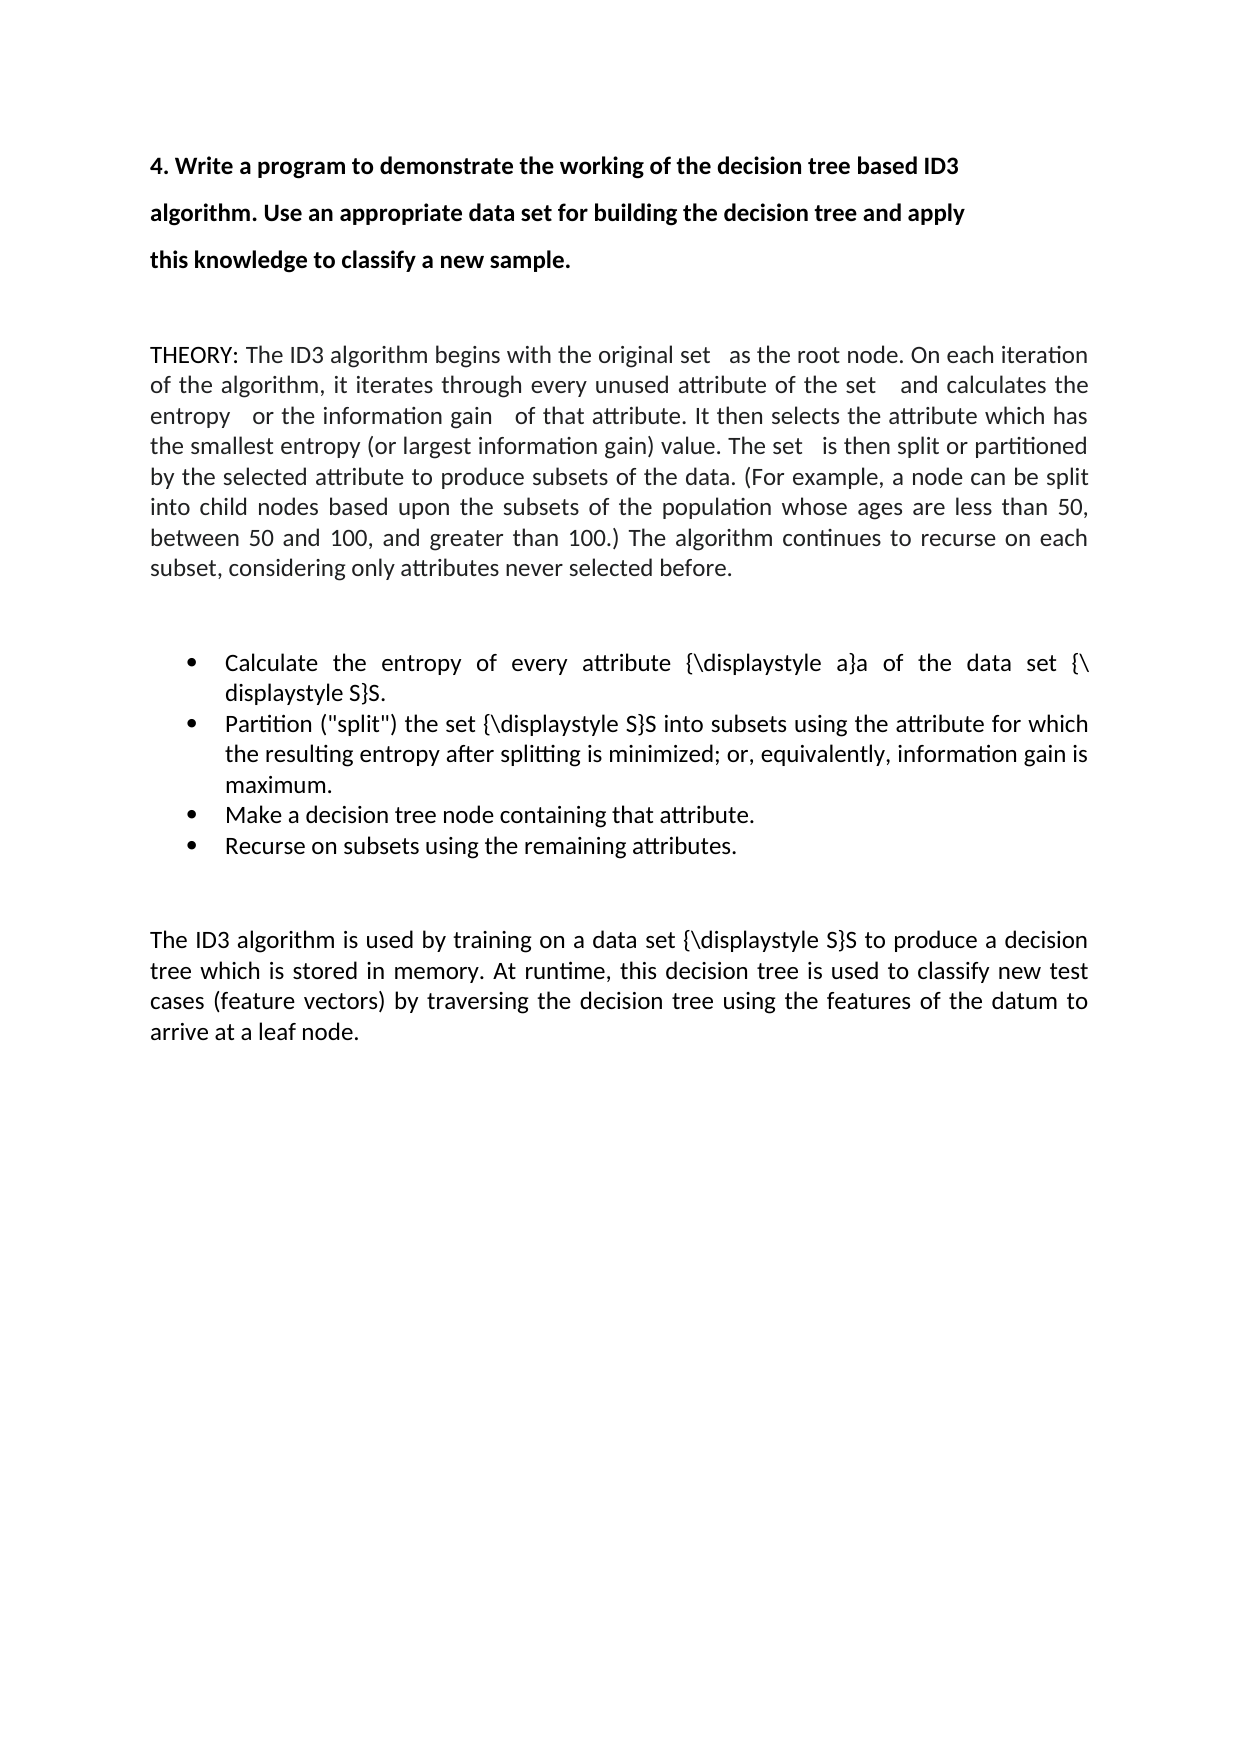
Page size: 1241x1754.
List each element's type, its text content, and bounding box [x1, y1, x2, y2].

list Calculate the entropy of every attribute {\displaystyle a}a of the data set {\displaystyle S}S. [187, 647, 1090, 708]
text algorithm. Use an appropriate data set for building the decision tree and apply [150, 197, 1090, 228]
text 4. Write a program to demonstrate the working of the decision tree based ID3 [150, 150, 1090, 181]
text The ID3 algorithm is used by training on a data set {\displaystyle S}S to produce a decision tree which is stored in memory. At runtime, this decision tree is used to classify new test cases (feature vectors) by traversing the decision tree using the features of the datum to arrive at a leaf node. [150, 924, 1090, 1046]
list Recurse on subsets using the remaining attributes. [187, 830, 1090, 860]
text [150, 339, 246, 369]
text this knowledge to classify a new sample. [150, 244, 1090, 275]
list Make a decision tree node containing that attribute. [187, 799, 1090, 830]
list Partition ("split") the set {\displaystyle S}S into subsets using the attribute for which the resulting entropy after splitting is minimized; or, equivalently, information gain is maximum. [187, 708, 1090, 799]
